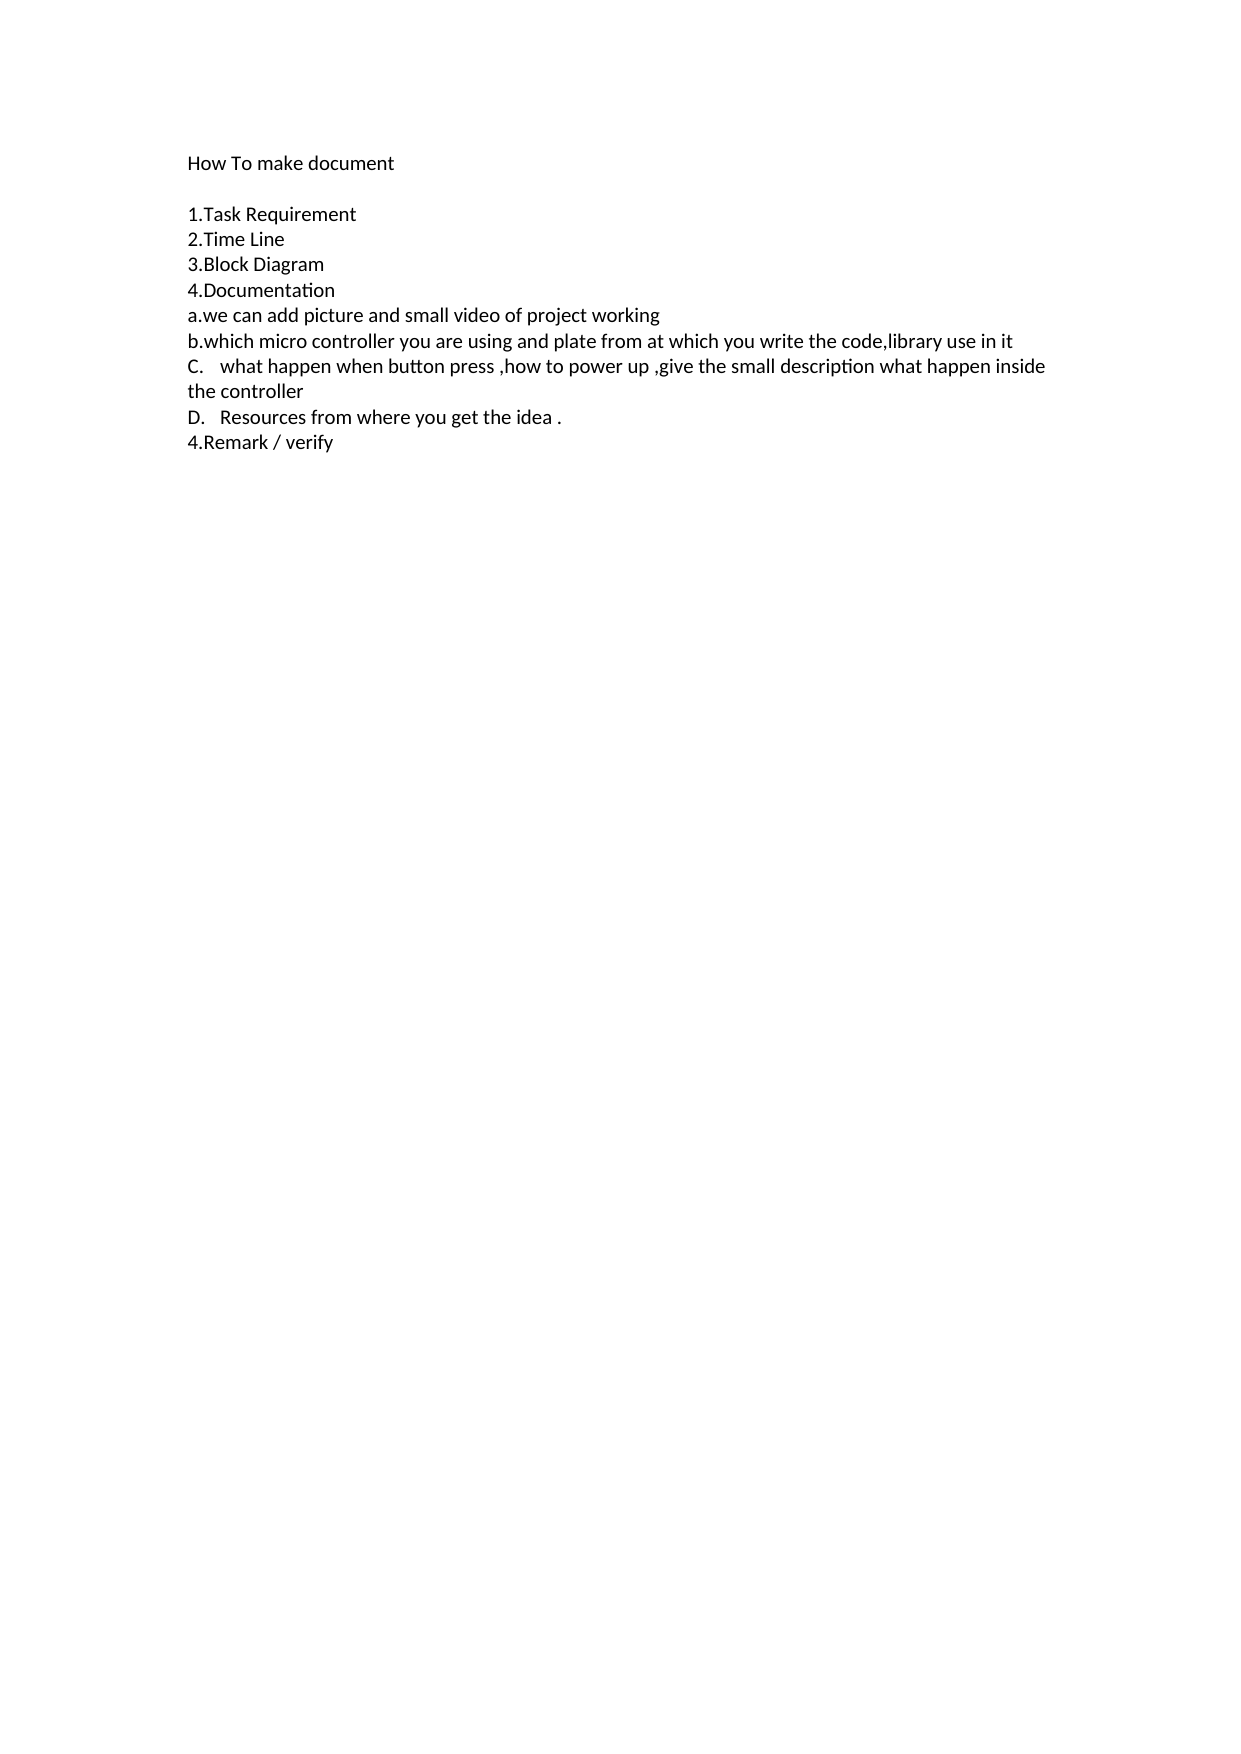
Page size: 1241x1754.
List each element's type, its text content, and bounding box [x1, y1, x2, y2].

list what happen when button press ,how to power up ,give the small description what happen inside the controller [187, 353, 1053, 404]
list Resources from where you get the idea . [187, 404, 1053, 429]
text How To make document 1.Task Requirement 2.Time Line 3.Block Diagram 4.Documentation a.we can add picture and small video of project working b.which micro controller you are using and plate from at which you write the code,library use in it [187, 150, 1053, 353]
list 4.Remark / verify [187, 429, 1053, 455]
